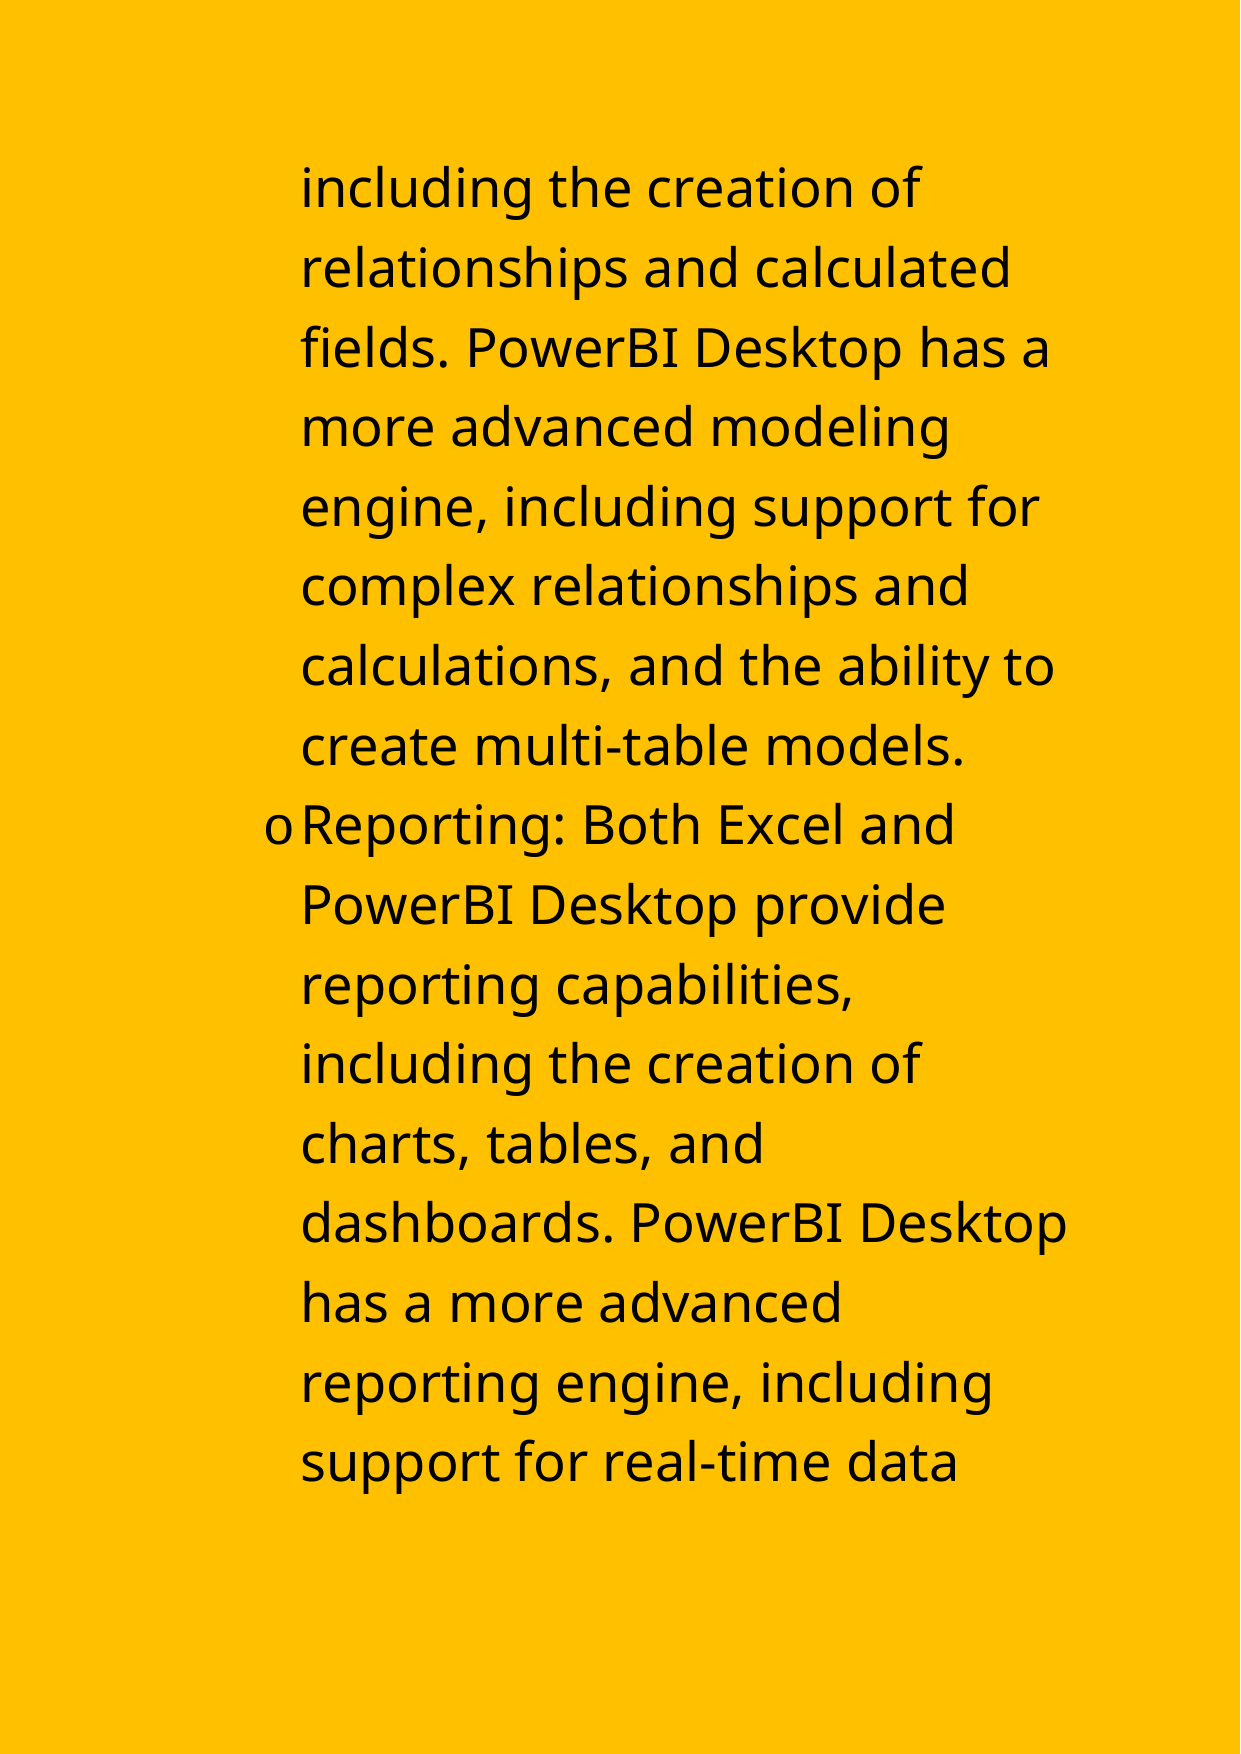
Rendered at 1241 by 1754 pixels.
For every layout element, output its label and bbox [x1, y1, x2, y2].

list [262, 150, 1090, 781]
list [262, 787, 1090, 1497]
